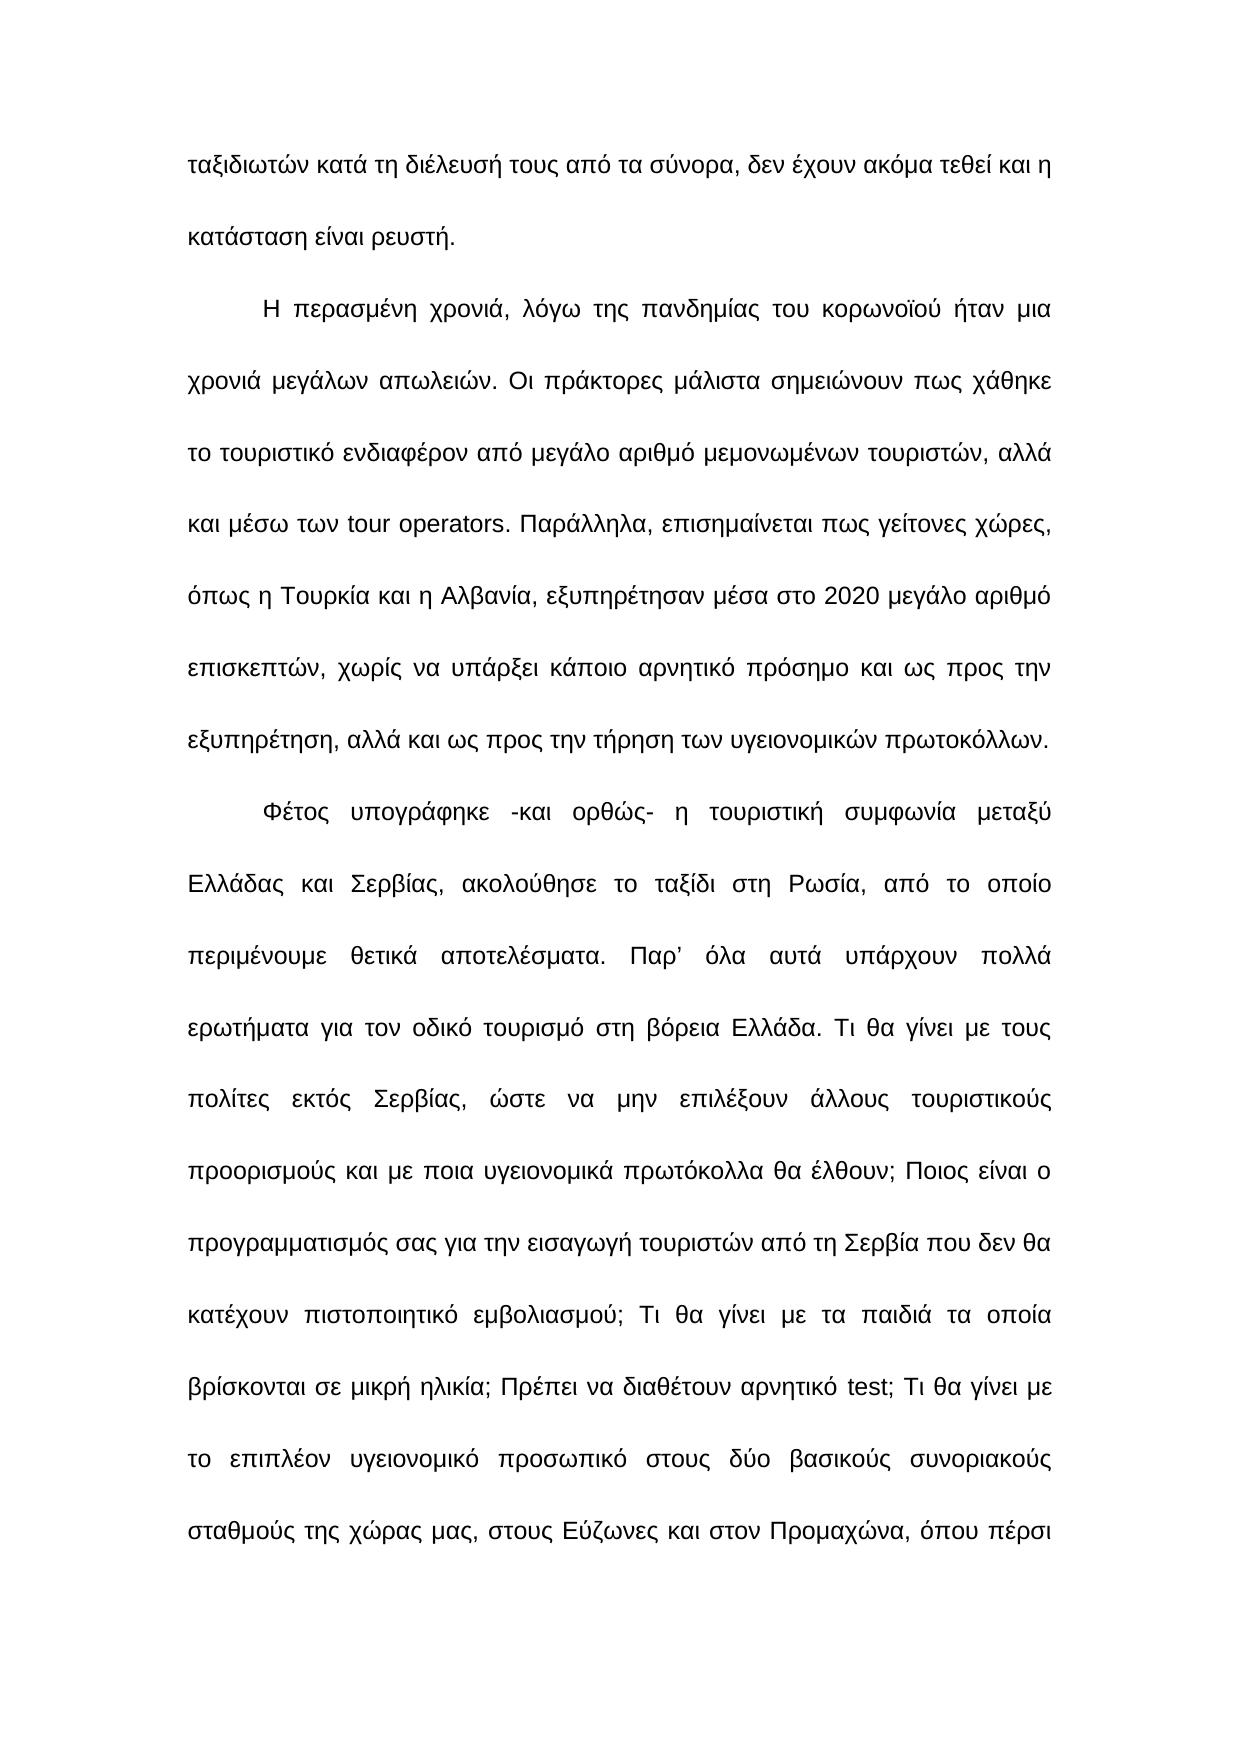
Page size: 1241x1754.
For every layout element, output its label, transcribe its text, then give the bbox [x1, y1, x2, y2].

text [187, 150, 1053, 251]
text Η περασμένη χρονιά, λόγω της πανδημίας του κορωνοϊού ήταν μια χρονιά μεγάλων απωλειών. Οι πράκτορες μάλιστα σημειώνουν πως χάθηκε το τουριστικό ενδιαφέρον από μεγάλο αριθμό μεμονωμένων τουριστών, αλλά και μέσω των tour operators. Παράλληλα, επισημαίνεται πως γείτονες χώρες, όπως η Τουρκία και η Αλβανία, εξυπηρέτησαν μέσα στο 2020 μεγάλο αριθμό επισκεπτών, χωρίς να υπάρξει κάποιο αρνητικό πρόσημο και ως προς την εξυπηρέτηση, αλλά και ως προς την τήρηση των υγειονομικών πρωτοκόλλων. [187, 294, 1053, 754]
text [187, 797, 1053, 1544]
